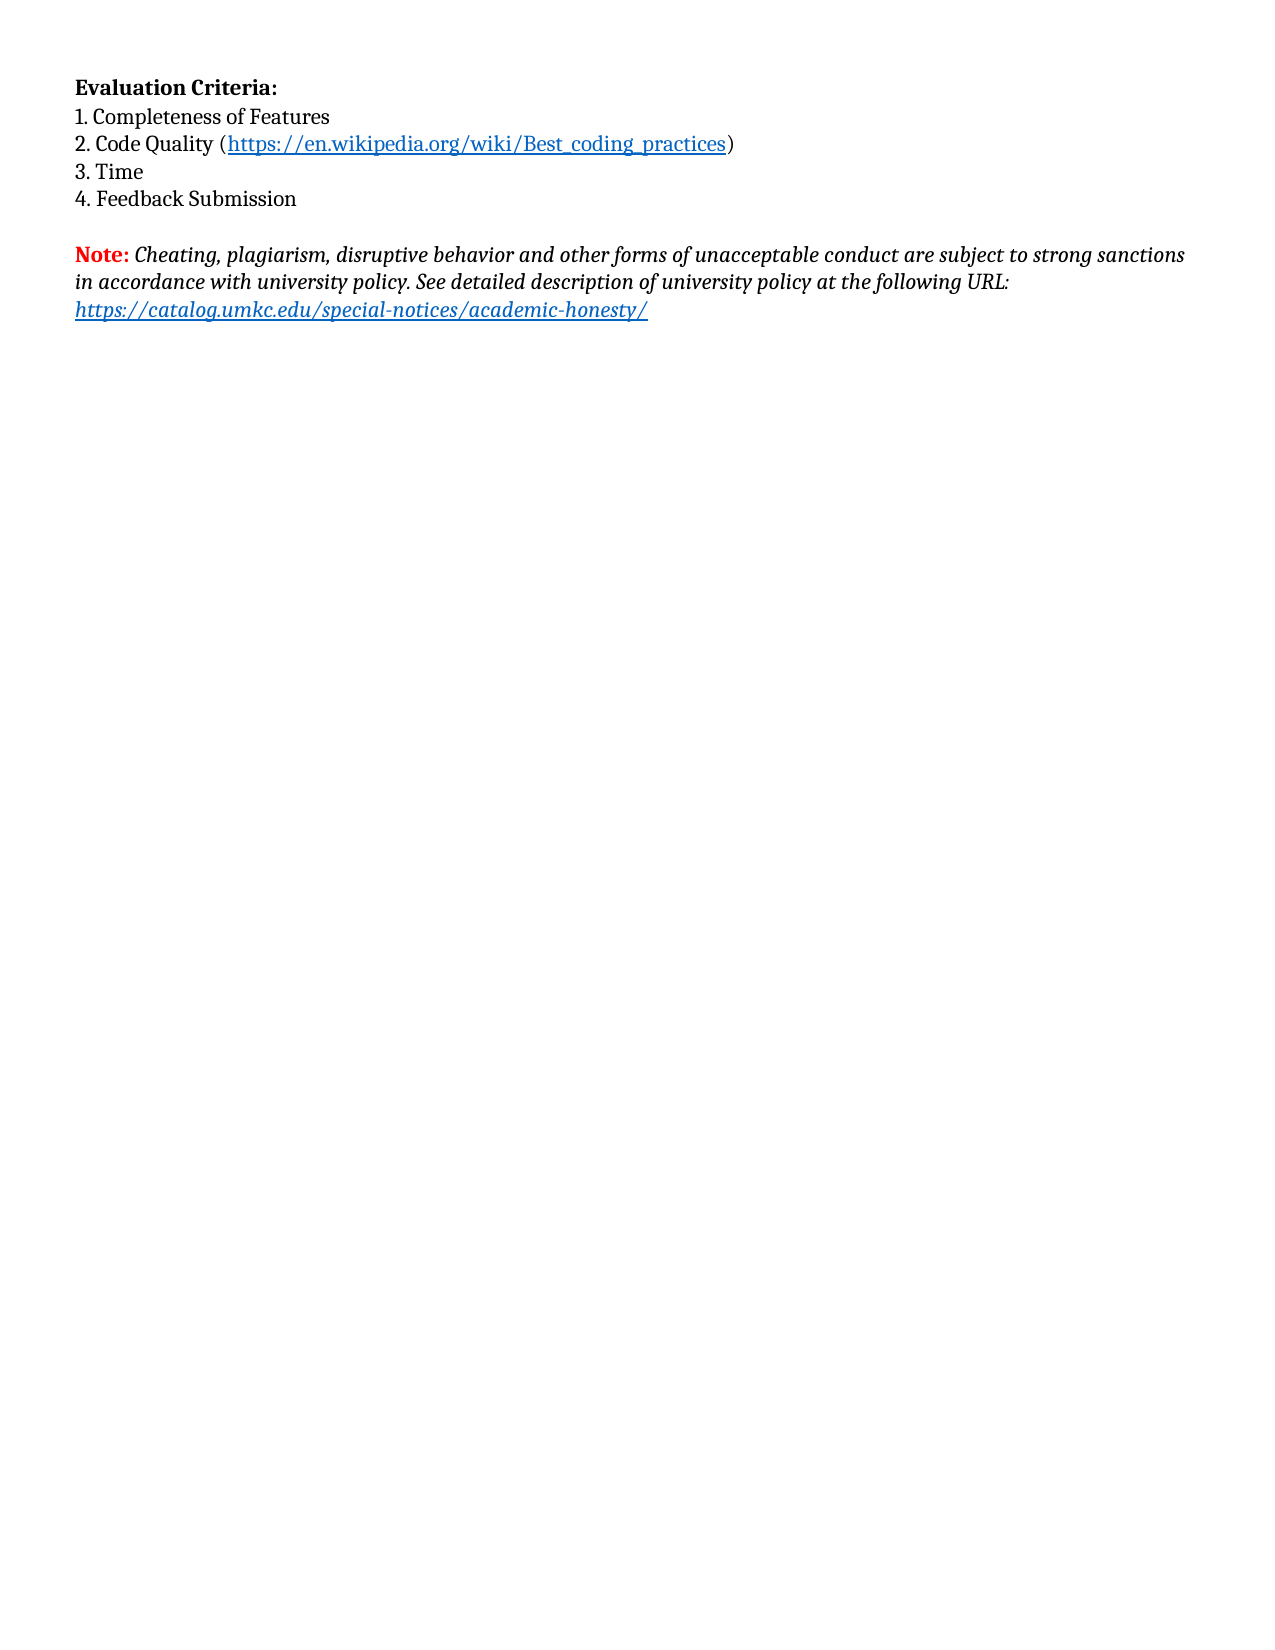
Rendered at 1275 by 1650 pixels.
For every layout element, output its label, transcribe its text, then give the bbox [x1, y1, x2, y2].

text Evaluation Criteria: [75, 75, 1200, 101]
text 1. Completeness of Features [75, 103, 1200, 130]
text 3. Time [75, 159, 1200, 185]
text 4. Feedback Submission [75, 186, 1200, 213]
text Note: Cheating, plagiarism, disruptive behavior and other forms of unacceptable conduct are subject to strong sanctions in accordance with university policy. See detailed description of university policy at the following URL: https://catalog.umkc.edu/special-notices/academic-honesty/ [75, 241, 1200, 323]
text 2. Code Quality (https://en.wikipedia.org/wiki/Best_coding_practices) [75, 131, 1200, 157]
